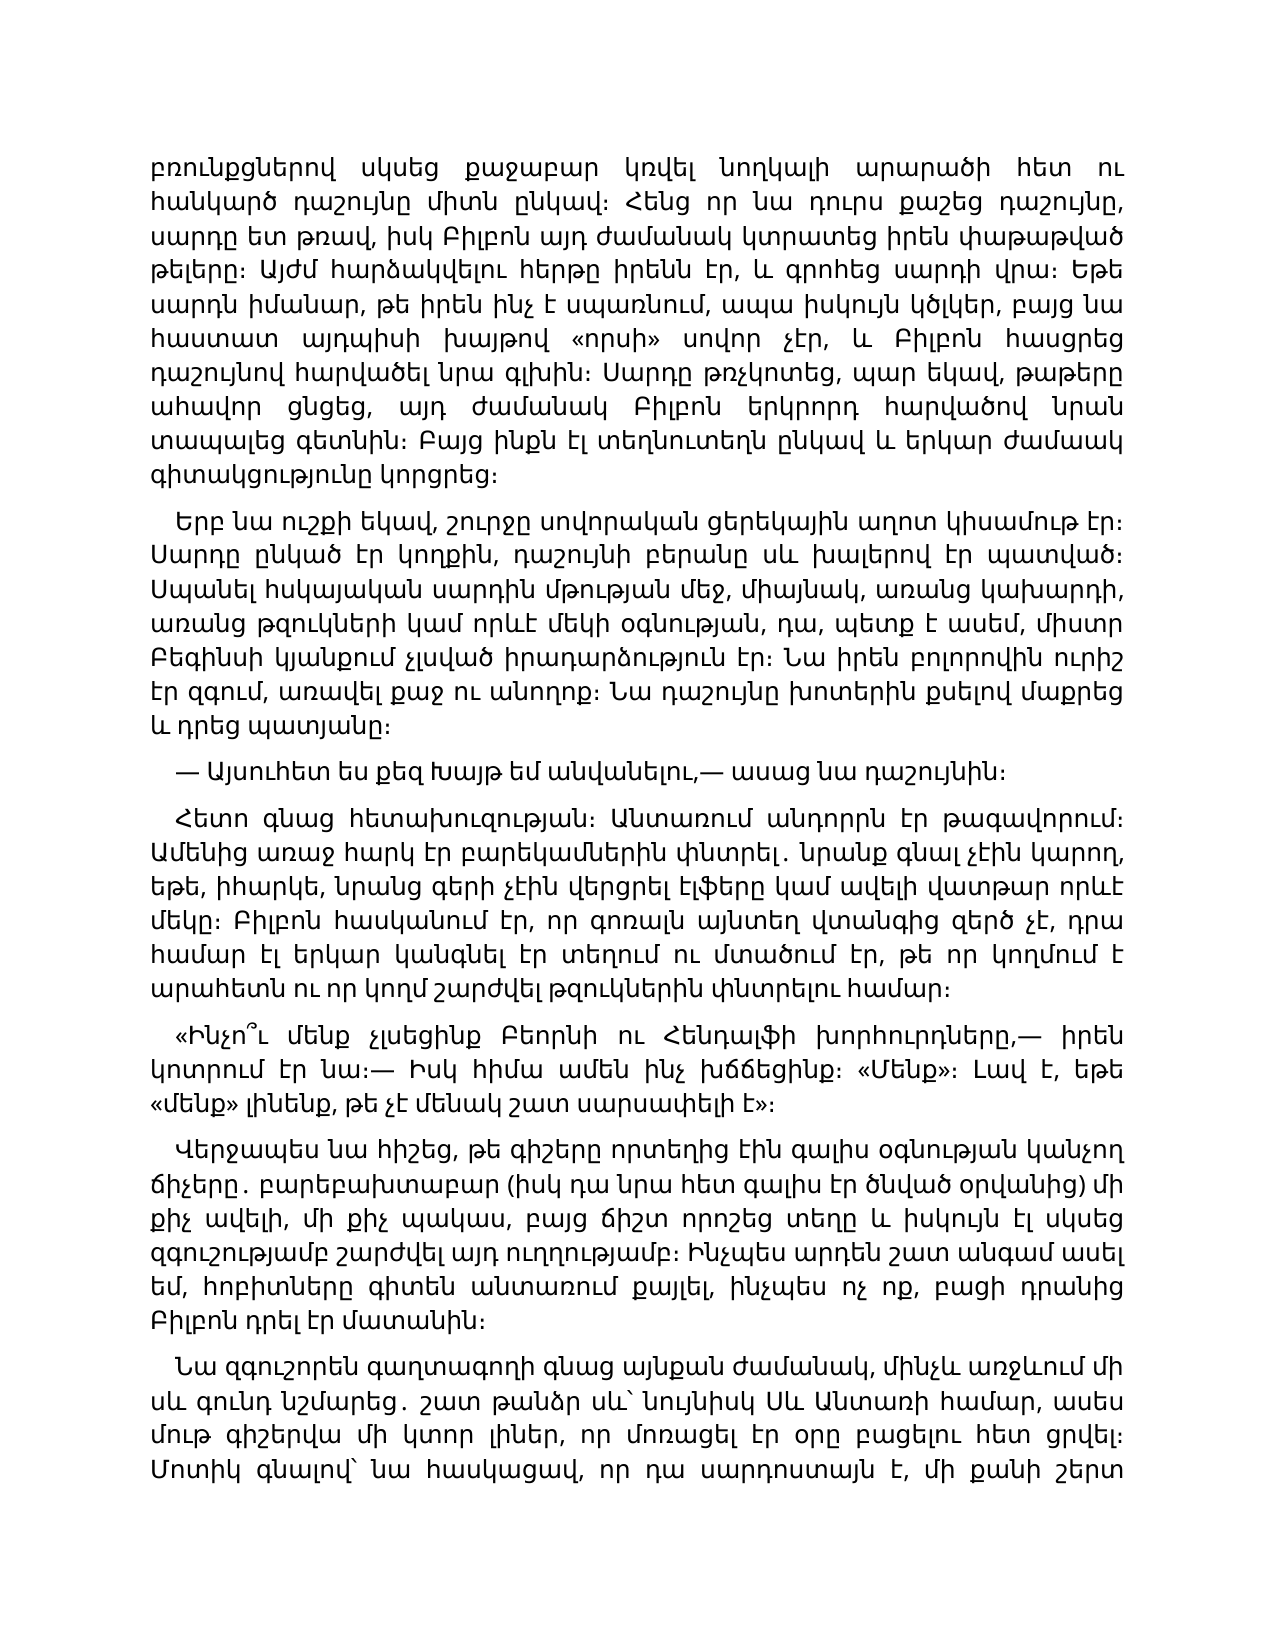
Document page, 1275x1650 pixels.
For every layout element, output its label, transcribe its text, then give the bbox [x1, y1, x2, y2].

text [150, 150, 1125, 491]
text Հետո գնաց հետախուզության։ Անտառում անդորրն էր թագավորում։ Ամենից առաջ հարկ էր բարեկամներին փնտրել․ նրանք գնալ չէին կարող, եթե, իհարկե, նրանց գերի չէին վերցրել էլֆերը կամ ավելի վատթար որևէ մեկը։ Բիլբոն հասկանում էր, որ գոռալն այնտեղ վտանգից զերծ չէ, դրա համար էլ երկար կանգնել էր տեղում ու մտածում էր, թե որ կողմում է արահետն ու որ կողմ շարժվել թզուկներին փնտրելու համար։ [150, 801, 1125, 1005]
text «Ինչո՞ւ մենք չլսեցինք Բեորնի ու Հենդալֆի խորհուրդները,― իրեն կոտրում էր նա։― Իսկ հիմա ամեն ինչ խճճեցինք։ «Մենք»։ Լավ է, եթե «մենք» լինենք, թե չէ մենակ շատ սարսափելի է»։ [150, 1017, 1125, 1120]
text ― Այսուհետ ես քեզ Խայթ եմ անվանելու,― ասաց նա դաշույնին։ [150, 754, 1125, 788]
text Վերջապես նա հիշեց, թե գիշերը որտեղից էին գալիս օգնության կանչող ճիչերը․ բարեբախտաբար (իսկ դա նրա հետ գալիս էր ծնված օրվանից) մի քիչ ավելի, մի քիչ պակաս, բայց ճիշտ որոշեց տեղը և իսկույն էլ սկսեց զգուշությամբ շարժվել այդ ուղղությամբ։ Ինչպես արդեն շատ անգամ ասել եմ, հոբիտները գիտեն անտառում քայլել, ինչպես ոչ ոք, բացի դրանից Բիլբոն դրել էր մատանին։ [150, 1132, 1125, 1337]
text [150, 1349, 1125, 1485]
text Երբ նա ուշքի եկավ, շուրջը սովորական ցերեկային աղոտ կիսամութ էր։ Սարդը ընկած էր կողքին, դաշույնի բերանը սև խալերով էր պատված։ Սպանել հսկայական սարդին մթության մեջ, միայնակ, առանց կախարդի, առանց թզուկների կամ որևէ մեկի օգնության, դա, պետք է ասեմ, միստր Բեգինսի կյանքում չլսված իրադարձություն էր։ Նա իրեն բոլորովին ուրիշ էր զգում, առավել քաջ ու անողոք։ Նա դաշույնը խոտերին քսելով մաքրեց և դրեց պատյանը։ [150, 503, 1125, 742]
